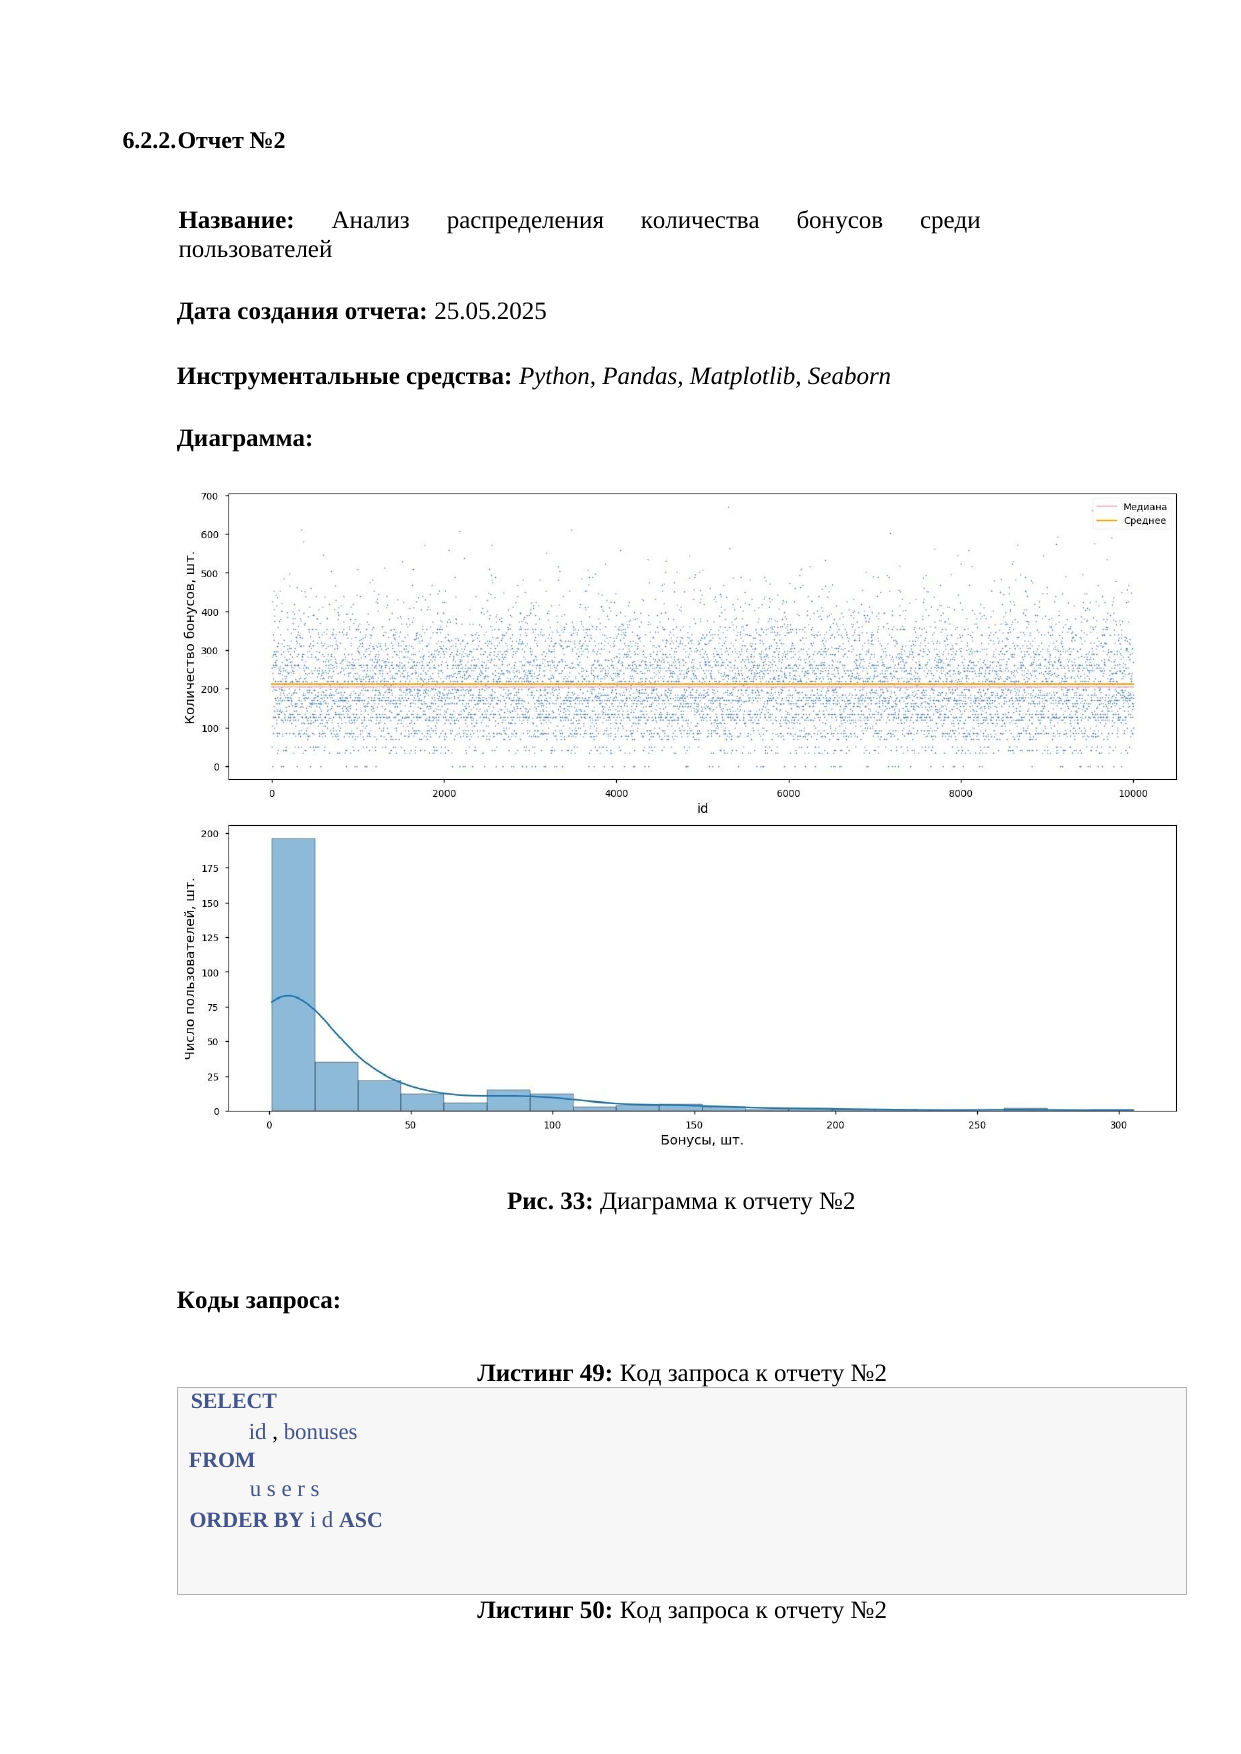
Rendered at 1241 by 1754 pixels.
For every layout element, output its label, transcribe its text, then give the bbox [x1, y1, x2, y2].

text Дата создания отчета: 25.05.2025 [177, 296, 938, 325]
text Листинг 50: Код запроса к отчету №2 [477, 1595, 981, 1624]
text Название: Анализ распределения количества бонусов среди пользователей [178, 205, 981, 262]
subtitle Отчет №2 [176, 126, 981, 154]
text Инструментальные средства: Python, Pandas, Matplotlib, Seaborn Диаграмма: [177, 361, 938, 452]
table_header SELECT id , bonuses FROM u s e r s ORDER BY i d ASC [178, 1388, 1186, 1594]
text Рис. 33: Диаграмма к отчету №2 [507, 1186, 981, 1215]
text Коды запроса: [177, 1285, 938, 1314]
text Листинг 49: Код запроса к отчету №2 [477, 1358, 981, 1387]
picture [177, 485, 1182, 1153]
